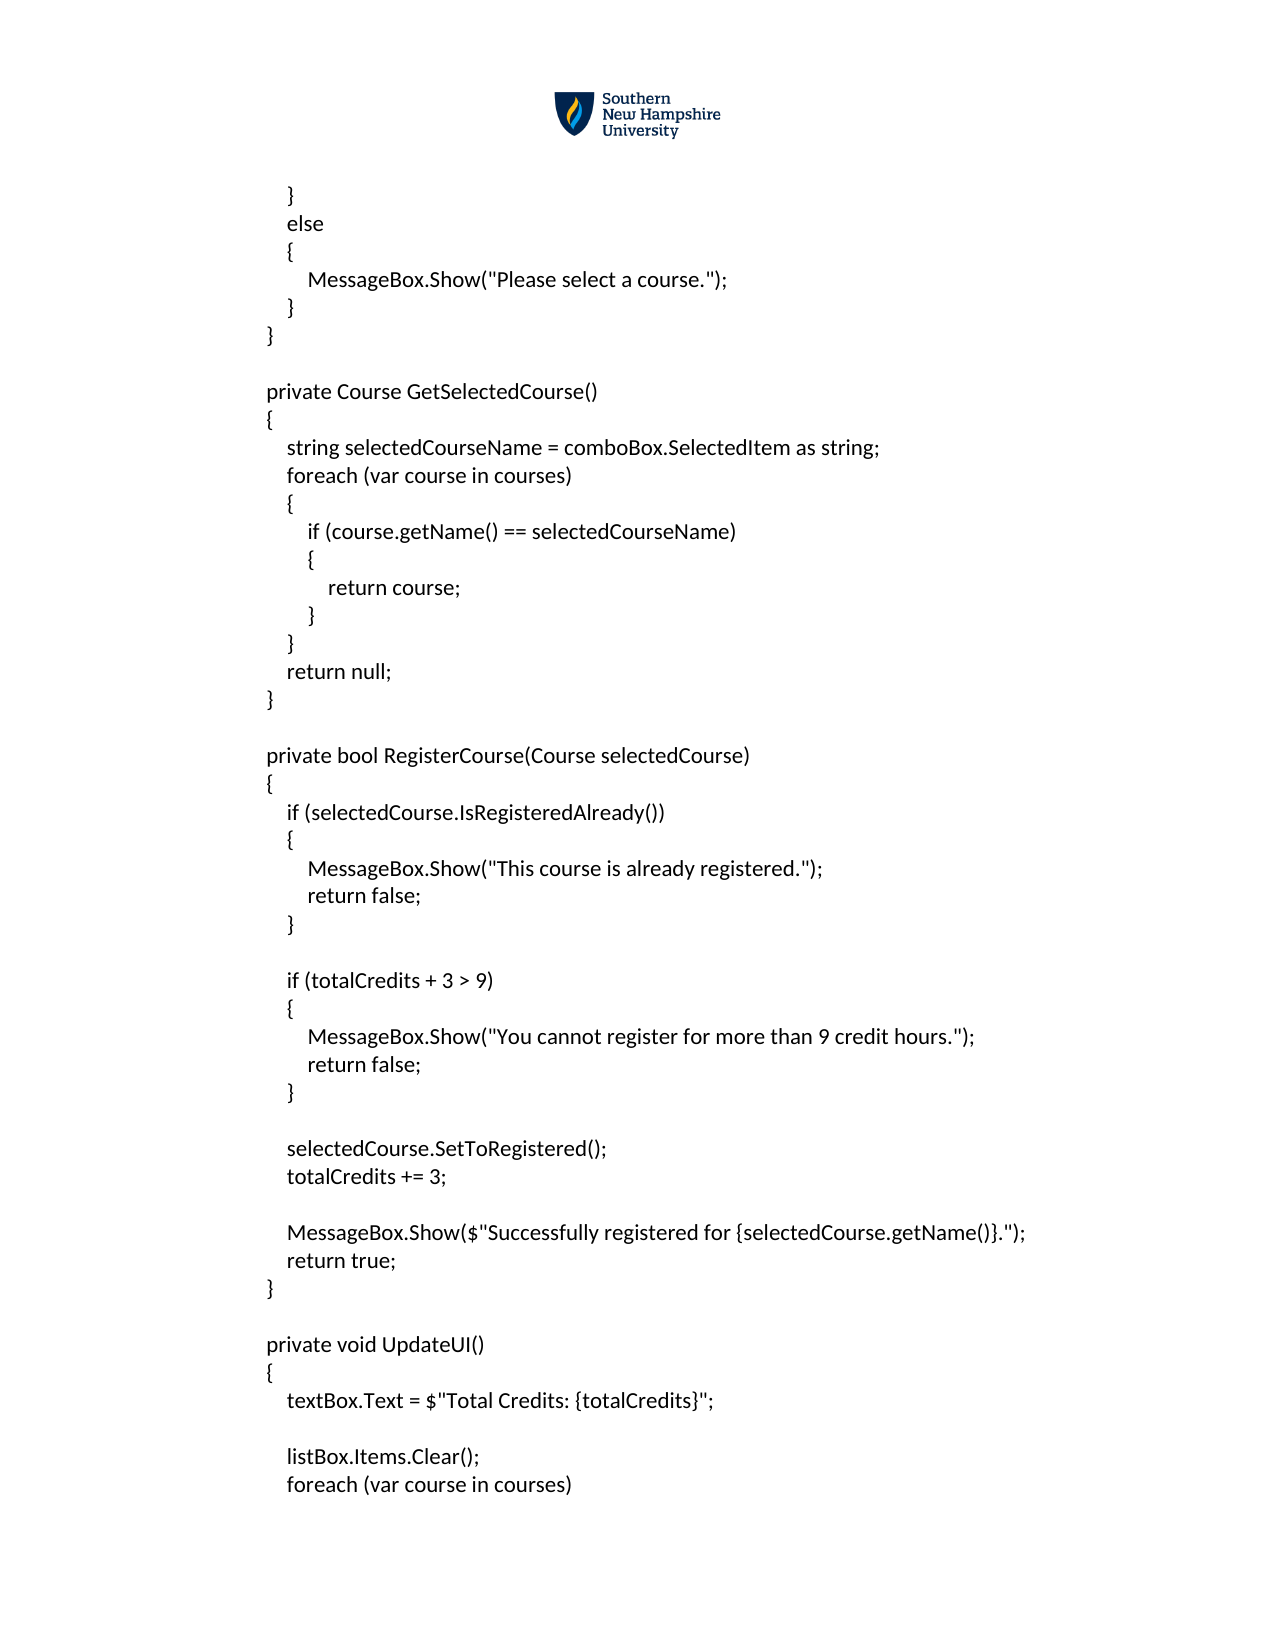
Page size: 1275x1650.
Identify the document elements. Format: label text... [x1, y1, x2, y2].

text MessageBox.Show("Please select a course."); [225, 265, 1125, 293]
text private Course GetSelectedCourse() [225, 377, 1125, 405]
text { [225, 826, 1125, 854]
text foreach (var course in courses) [225, 461, 1125, 489]
text selectedCourse.SetToRegistered(); [225, 1134, 1125, 1162]
text { [225, 769, 1125, 798]
text return false; [225, 882, 1125, 910]
text { [225, 545, 1125, 573]
text } [225, 910, 1125, 938]
text MessageBox.Show("You cannot register for more than 9 credit hours."); [225, 1022, 1125, 1050]
text } [225, 1274, 1125, 1302]
text private bool RegisterCourse(Course selectedCourse) [225, 742, 1125, 769]
text { [225, 1358, 1125, 1386]
text textBox.Text = $"Total Credits: {totalCredits}"; [225, 1386, 1125, 1414]
text MessageBox.Show($"Successfully registered for {selectedCourse.getName()}."); [225, 1218, 1125, 1246]
text } [225, 601, 1125, 629]
text { [225, 237, 1125, 265]
text { [225, 405, 1125, 433]
text string selectedCourseName = comboBox.SelectedItem as string; [225, 433, 1125, 461]
text totalCredits += 3; [225, 1162, 1125, 1190]
picture [546, 75, 729, 154]
text { [225, 489, 1125, 517]
text else [225, 209, 1125, 237]
text } [225, 629, 1125, 657]
text foreach (var course in courses) [225, 1470, 1125, 1498]
text return true; [225, 1246, 1125, 1274]
text return null; [225, 657, 1125, 686]
text if (selectedCourse.IsRegisteredAlready()) [225, 798, 1125, 826]
text if (course.getName() == selectedCourseName) [225, 517, 1125, 545]
text listBox.Items.Clear(); [225, 1442, 1125, 1470]
text MessageBox.Show("This course is already registered."); [225, 854, 1125, 882]
text } [225, 1078, 1125, 1106]
text return false; [225, 1050, 1125, 1078]
text } [225, 321, 1125, 349]
text return course; [225, 573, 1125, 601]
text } [225, 181, 1125, 209]
text { [225, 994, 1125, 1022]
text } [225, 293, 1125, 321]
text private void UpdateUI() [225, 1330, 1125, 1358]
text } [225, 686, 1125, 713]
text if (totalCredits + 3 > 9) [225, 966, 1125, 994]
